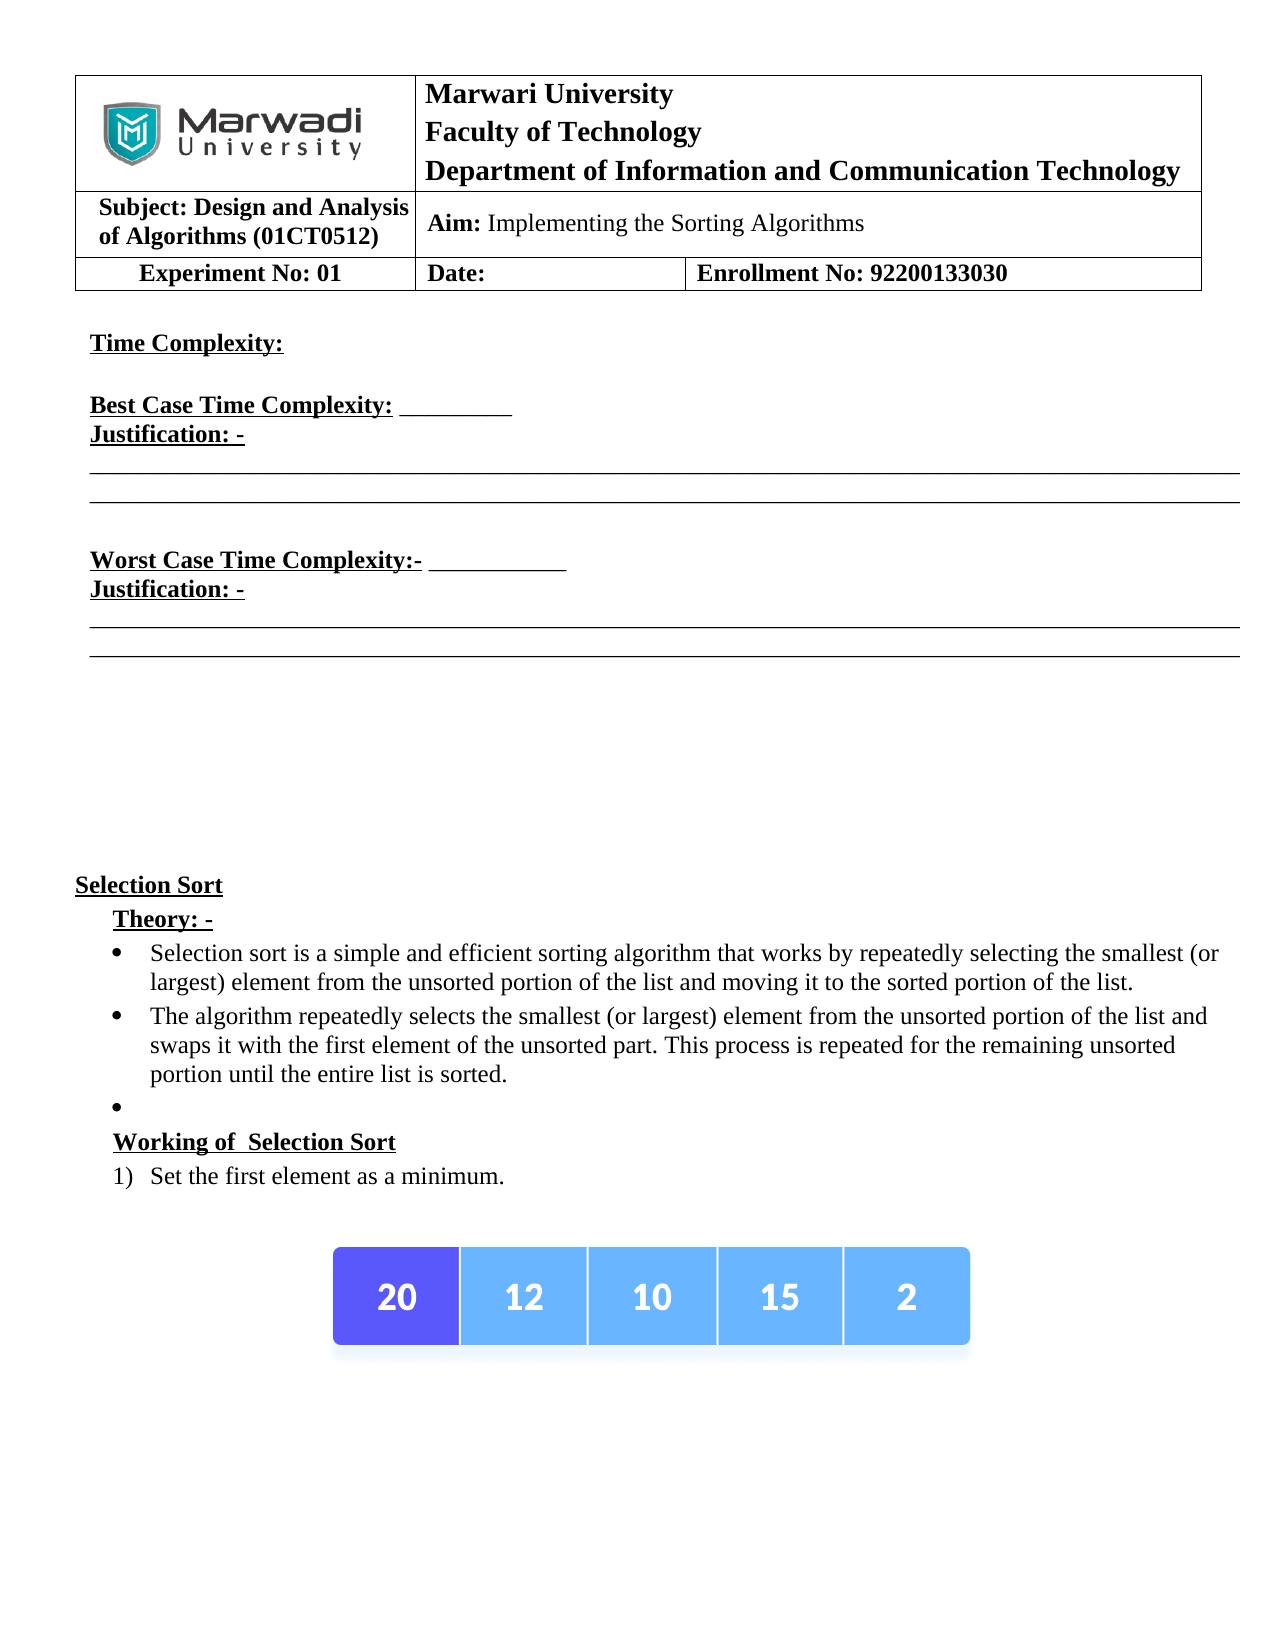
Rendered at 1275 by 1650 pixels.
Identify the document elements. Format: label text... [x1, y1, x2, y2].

subtitle Set the first element as a minimum. [112, 1161, 1242, 1190]
subtitle Best Case Time Complexity: _________ Justification: - ________________________________________________________________________________________________________________________________________________________________________________________ [89, 362, 1242, 506]
subtitle The algorithm repeatedly selects the smallest (or largest) element from the unsorted portion of the list and swaps it with the first element of the unsorted part. This process is repeated for the remaining unsorted portion until the entire list is sorted. [112, 1001, 1242, 1087]
picture [286, 1200, 1017, 1391]
subtitle Selection sort is a simple and efficient sorting algorithm that works by repeatedly selecting the smallest (or largest) element from the unsorted portion of the list and moving it to the sorted portion of the list. [112, 938, 1242, 996]
subtitle Theory: - [89, 904, 1242, 933]
subtitle Time Complexity: [89, 328, 1242, 357]
text Selection Sort [75, 870, 1242, 899]
subtitle Worst Case Time Complexity:- ___________ Justification: - ________________________________________________________________________________________________________________________________________________________________________________________ [89, 545, 1242, 660]
picture [103, 102, 361, 166]
subtitle Working of Selection Sort [89, 1127, 1242, 1156]
